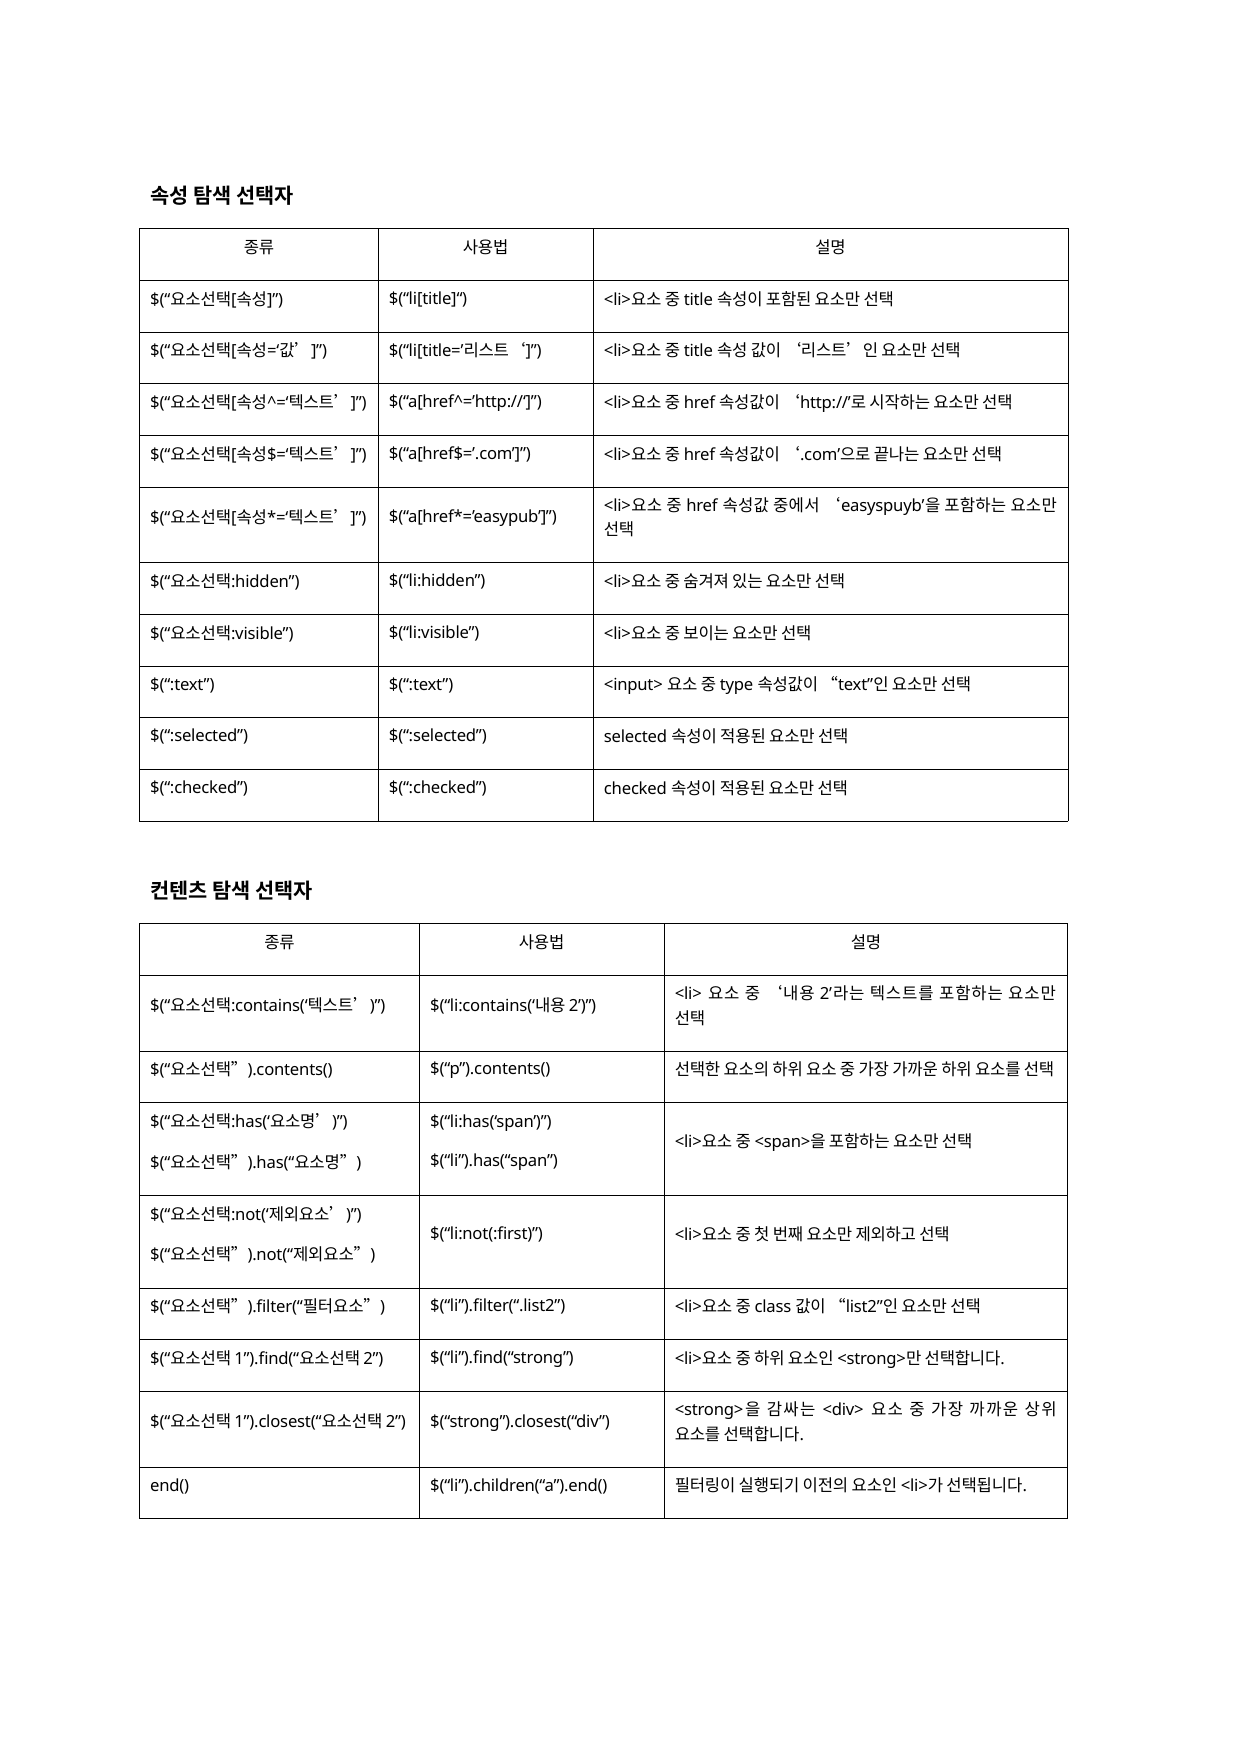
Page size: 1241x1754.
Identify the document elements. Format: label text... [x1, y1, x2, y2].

table_cell $(“strong”).closest(“div”) [420, 1392, 664, 1467]
text 컨텐츠 탐색 선택자 [142, 872, 1098, 906]
table_cell <li>요소 중 href 속성값 중에서 ‘easyspuyb’을 포함하는 요소만 선택 [594, 488, 1068, 562]
table_cell $(“요소선택:not(‘제외요소’)”) $(“요소선택”).not(“제외요소”) [140, 1196, 419, 1287]
text 속성 탐색 선택자 [142, 177, 1098, 212]
table_cell $(“요소선택[속성$=‘텍스트’]”) [140, 436, 378, 486]
table_cell 필터링이 실행되기 이전의 요소인 <li>가 선택됩니다. [665, 1468, 1067, 1518]
table_cell $(“요소선택[속성^=‘텍스트’]”) [140, 384, 378, 435]
table_cell $(“요소선택:contains(‘텍스트’)”) [140, 976, 419, 1051]
table_cell $(“:selected”) [379, 718, 593, 769]
table_cell $(“a[href^=’http://‘]”) [379, 384, 593, 435]
table_cell $(“요소선택”).contents() [140, 1052, 419, 1102]
table_cell end() [140, 1468, 419, 1518]
table_cell $(“:selected”) [140, 718, 378, 769]
table_cell <li>요소 중 숨겨져 있는 요소만 선택 [594, 563, 1068, 614]
table_header 설명 [665, 924, 1067, 975]
table_header 종류 [140, 229, 378, 280]
table_cell $(“요소선택[속성]”) [140, 281, 378, 331]
table_cell $(“li[title]“) [379, 281, 593, 331]
table_cell $(“:checked”) [379, 770, 593, 821]
table_cell selected 속성이 적용된 요소만 선택 [594, 718, 1068, 769]
table_cell $(“li:has(‘span’)”) $(“li”).has(“span”) [420, 1103, 664, 1195]
table_cell $(“li”).filter(“.list2”) [420, 1289, 664, 1339]
table_cell 선택한 요소의 하위 요소 중 가장 가까운 하위 요소를 선택 [665, 1052, 1067, 1102]
table_cell <li>요소 중 href 속성값이 ‘.com’으로 끝나는 요소만 선택 [594, 436, 1068, 486]
table_cell $(“요소선택1”).find(“요소선택2”) [140, 1340, 419, 1391]
table_cell <li>요소 중 첫 번째 요소만 제외하고 선택 [665, 1196, 1067, 1287]
table_cell <input> 요소 중 type 속성값이 “text”인 요소만 선택 [594, 667, 1068, 717]
table_cell <li>요소 중 <span>을 포함하는 요소만 선택 [665, 1103, 1067, 1195]
table_cell <li>요소 중 하위 요소인 <strong>만 선택합니다. [665, 1340, 1067, 1391]
table_header 설명 [594, 229, 1068, 280]
table_cell $(“요소선택[속성*=‘텍스트’]”) [140, 488, 378, 562]
table_cell checked 속성이 적용된 요소만 선택 [594, 770, 1068, 821]
table_cell $(“요소선택1”).closest(“요소선택2”) [140, 1392, 419, 1467]
table_header 사용법 [420, 924, 664, 975]
table_cell <li>요소 중 title 속성이 포함된 요소만 선택 [594, 281, 1068, 331]
table_cell $(“p”).contents() [420, 1052, 664, 1102]
table_header 사용법 [379, 229, 593, 280]
table_cell $(“:checked”) [140, 770, 378, 821]
table_cell $(“요소선택”).filter(“필터요소”) [140, 1289, 419, 1339]
table_cell $(“요소선택:has(‘요소명’)”) $(“요소선택”).has(“요소명”) [140, 1103, 419, 1195]
table_cell <li>요소 중 href 속성값이 ‘http://’로 시작하는 요소만 선택 [594, 384, 1068, 435]
table_cell <strong>을 감싸는 <div> 요소 중 가장 까까운 상위 요소를 선택합니다. [665, 1392, 1067, 1467]
table_cell <li> 요소 중 ‘내용2’라는 텍스트를 포함하는 요소만 선택 [665, 976, 1067, 1051]
table_cell <li>요소 중 title 속성 값이 ‘리스트’인 요소만 선택 [594, 333, 1068, 383]
table_cell $(“a[href$=’.com’]”) [379, 436, 593, 486]
table_cell $(“li:visible”) [379, 615, 593, 666]
table_cell $(“li[title=’리스트‘]”) [379, 333, 593, 383]
table_cell $(“a[href*=’easypub’]”) [379, 488, 593, 562]
table_cell $(“li”).children(“a”).end() [420, 1468, 664, 1518]
table_cell $(“:text”) [140, 667, 378, 717]
table_cell $(“:text”) [379, 667, 593, 717]
table_cell $(“요소선택[속성=‘값’]”) [140, 333, 378, 383]
table_cell $(“요소선택:visible”) [140, 615, 378, 666]
table_cell $(“li:hidden”) [379, 563, 593, 614]
table_cell $(“요소선택:hidden”) [140, 563, 378, 614]
table_cell <li>요소 중 class 값이 “list2”인 요소만 선택 [665, 1289, 1067, 1339]
table_cell $(“li”).find(“strong”) [420, 1340, 664, 1391]
table_cell <li>요소 중 보이는 요소만 선택 [594, 615, 1068, 666]
table_header 종류 [140, 924, 419, 975]
table_cell $(“li:contains(‘내용2’)”) [420, 976, 664, 1051]
table_cell $(“li:not(:first)”) [420, 1196, 664, 1287]
